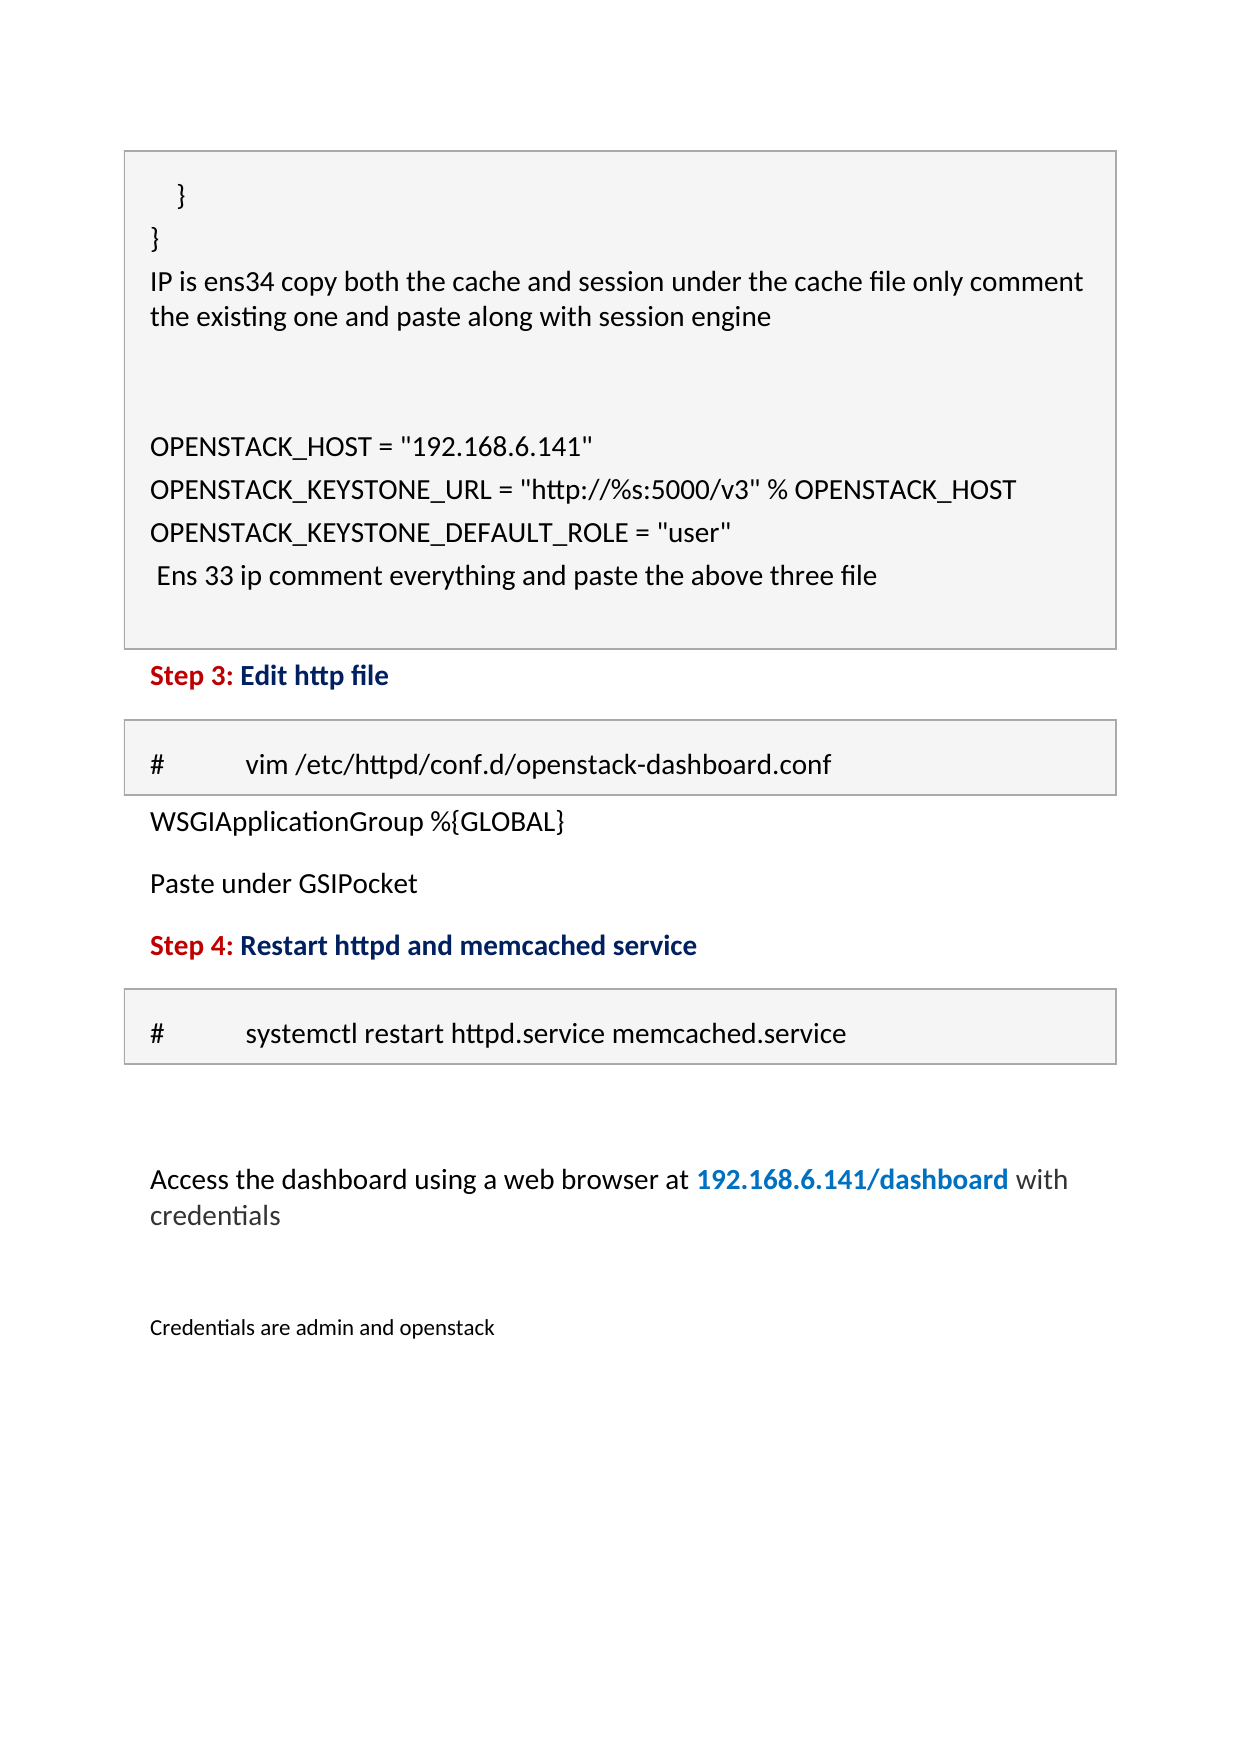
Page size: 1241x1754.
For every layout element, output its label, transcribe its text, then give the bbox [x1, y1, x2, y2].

text Access the dashboard using a web browser at 192.168.6.141/dashboard with credentials [150, 1161, 1090, 1233]
text WSGIApplicationGroup %{GLOBAL} [150, 803, 1090, 839]
text IP is ens34 copy both the cache and session under the cache file only comment the existing one and paste along with session engine [125, 236, 1115, 315]
text OPENSTACK_KEYSTONE_DEFAULT_ROLE = "user" [125, 487, 1115, 531]
text Paste under GSIPocket [150, 865, 1090, 900]
text Step 3: Edit http file [150, 657, 1090, 693]
text # systemctl restart httpd.service memcached.service [125, 990, 1115, 1063]
text } [125, 152, 1115, 193]
text OPENSTACK_KEYSTONE_URL = "http://%s:5000/v3" % OPENSTACK_HOST [125, 444, 1115, 487]
text Ens 33 ip comment everything and paste the above three file [125, 531, 1115, 574]
text Credentials are admin and openstack [150, 1313, 1090, 1341]
text OPENSTACK_HOST = "192.168.6.141" [125, 401, 1115, 444]
text # vim /etc/httpd/conf.d/openstack-dashboard.conf [125, 721, 1115, 794]
text Step 4: Restart httpd and memcached service [150, 927, 1090, 962]
text } [125, 193, 1115, 236]
